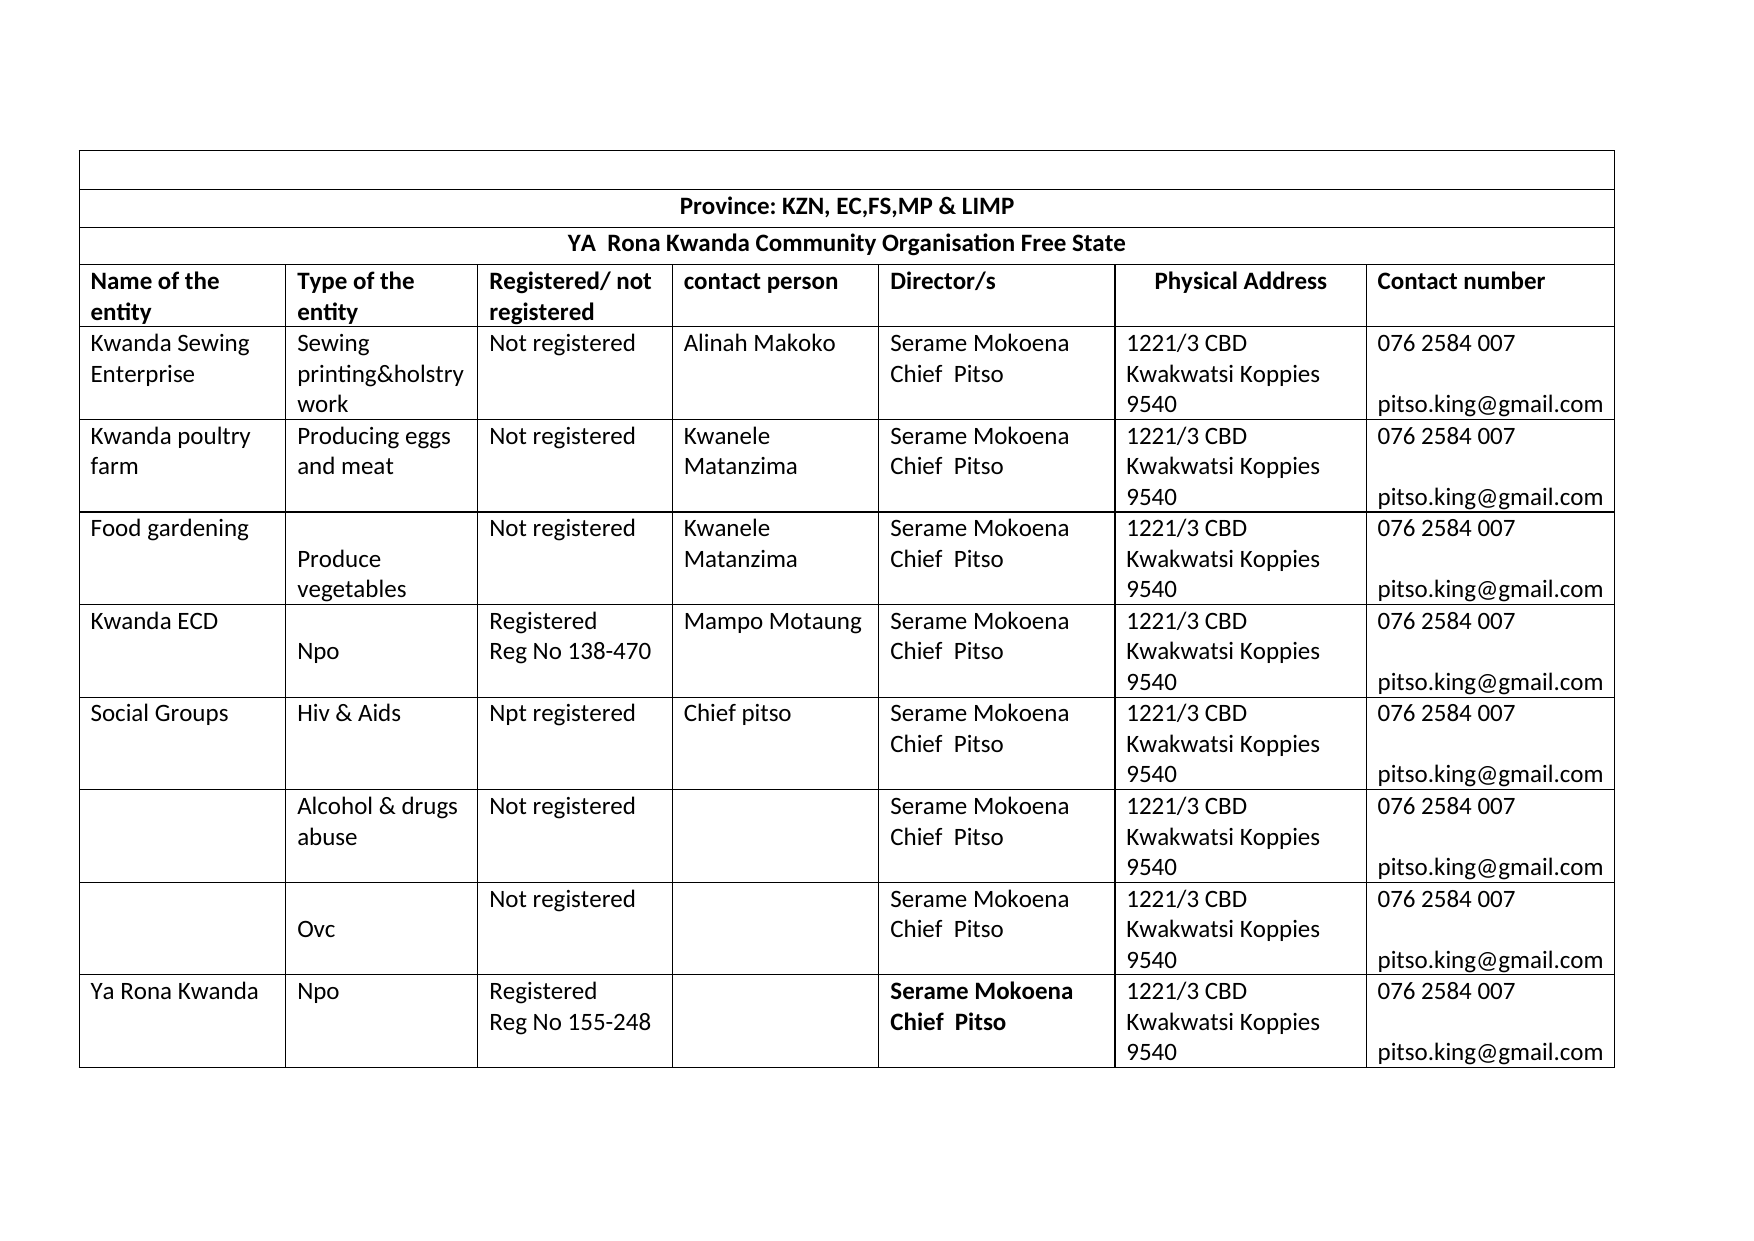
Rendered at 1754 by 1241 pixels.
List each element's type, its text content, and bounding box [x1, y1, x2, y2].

table_cell Name of the entity [80, 265, 285, 326]
table_cell Serame Mokoena Chief Pitso [879, 327, 1114, 419]
table_cell contact person [673, 265, 878, 326]
table_cell Serame Mokoena Chief Pitso [879, 605, 1114, 697]
table_cell Serame Mokoena Chief Pitso [879, 883, 1114, 974]
table_cell 1221/3 CBD Kwakwatsi Koppies 9540 [1116, 698, 1366, 789]
table_cell 1221/3 CBD Kwakwatsi Koppies 9540 [1116, 420, 1366, 511]
table_cell 076 2584 007 pitso.king@gmail.com [1367, 975, 1614, 1067]
table_cell Npo [286, 975, 477, 1067]
table_cell Ovc [286, 883, 477, 974]
table_cell YA Rona Kwanda Community Organisation Free State [80, 228, 1614, 264]
table_cell Mampo Motaung [673, 605, 878, 697]
table_cell Not registered [478, 420, 672, 511]
table_cell Registered Reg No 138-470 [478, 605, 672, 697]
table_cell Registered Reg No 155-248 [478, 975, 672, 1067]
table_cell Serame Mokoena Chief Pitso [879, 790, 1114, 882]
table_cell 076 2584 007 pitso.king@gmail.com [1367, 698, 1614, 789]
table_cell [673, 790, 878, 882]
table_cell Kwanele Matanzima [673, 513, 878, 604]
table_cell Serame Mokoena Chief Pitso [879, 513, 1114, 604]
table_cell 1221/3 CBD Kwakwatsi Koppies 9540 [1116, 883, 1366, 974]
table_cell Not registered [478, 513, 672, 604]
table_cell Not registered [478, 327, 672, 419]
table_cell Food gardening [80, 513, 285, 604]
table_cell 1221/3 CBD Kwakwatsi Koppies 9540 [1116, 327, 1366, 419]
table_cell 1221/3 CBD Kwakwatsi Koppies 9540 [1116, 605, 1366, 697]
table_cell Kwanda poultry farm [80, 420, 285, 511]
table_cell 1221/3 CBD Kwakwatsi Koppies 9540 [1116, 790, 1366, 882]
table_cell [80, 883, 285, 974]
table_cell Produce vegetables [286, 513, 477, 604]
table_cell [673, 883, 878, 974]
table_cell 076 2584 007 pitso.king@gmail.com [1367, 327, 1614, 419]
table_cell 076 2584 007 pitso.king@gmail.com [1367, 605, 1614, 697]
table_cell Serame Mokoena Chief Pitso [879, 420, 1114, 511]
table_cell Alinah Makoko [673, 327, 878, 419]
table_cell Serame Mokoena Chief Pitso [879, 698, 1114, 789]
table_cell 076 2584 007 pitso.king@gmail.com [1367, 513, 1614, 604]
table_cell Npt registered [478, 698, 672, 789]
table_cell Kwanda Sewing Enterprise [80, 327, 285, 419]
table_cell Not registered [478, 883, 672, 974]
table_cell Province: KZN, EC,FS,MP & LIMP [80, 190, 1614, 227]
table_cell Alcohol & drugs abuse [286, 790, 477, 882]
table_cell 1221/3 CBD Kwakwatsi Koppies 9540 [1116, 513, 1366, 604]
table_cell 076 2584 007 pitso.king@gmail.com [1367, 883, 1614, 974]
table_cell Kwanda ECD [80, 605, 285, 697]
table_cell Director/s [879, 265, 1114, 326]
table_cell Ya Rona Kwanda [80, 975, 285, 1067]
table_cell 1221/3 CBD Kwakwatsi Koppies 9540 [1116, 975, 1366, 1067]
table_cell 076 2584 007 pitso.king@gmail.com [1367, 790, 1614, 882]
table_cell Social Groups [80, 698, 285, 789]
table_cell Sewing printing&holstry work [286, 327, 477, 419]
table_cell Registered/ not registered [478, 265, 672, 326]
table_header [80, 151, 1614, 189]
table_cell Contact number [1367, 265, 1614, 326]
table_cell Kwanele Matanzima [673, 420, 878, 511]
table_cell Physical Address [1116, 265, 1366, 326]
table_cell Chief pitso [673, 698, 878, 789]
table_cell Not registered [478, 790, 672, 882]
table_cell Hiv & Aids [286, 698, 477, 789]
table_cell [673, 975, 878, 1067]
table_cell 076 2584 007 pitso.king@gmail.com [1367, 420, 1614, 511]
table_cell [80, 790, 285, 882]
table_cell Serame Mokoena Chief Pitso [879, 975, 1114, 1067]
table_cell Npo [286, 605, 477, 697]
table_cell Type of the entity [286, 265, 477, 326]
table_cell Producing eggs and meat [286, 420, 477, 511]
